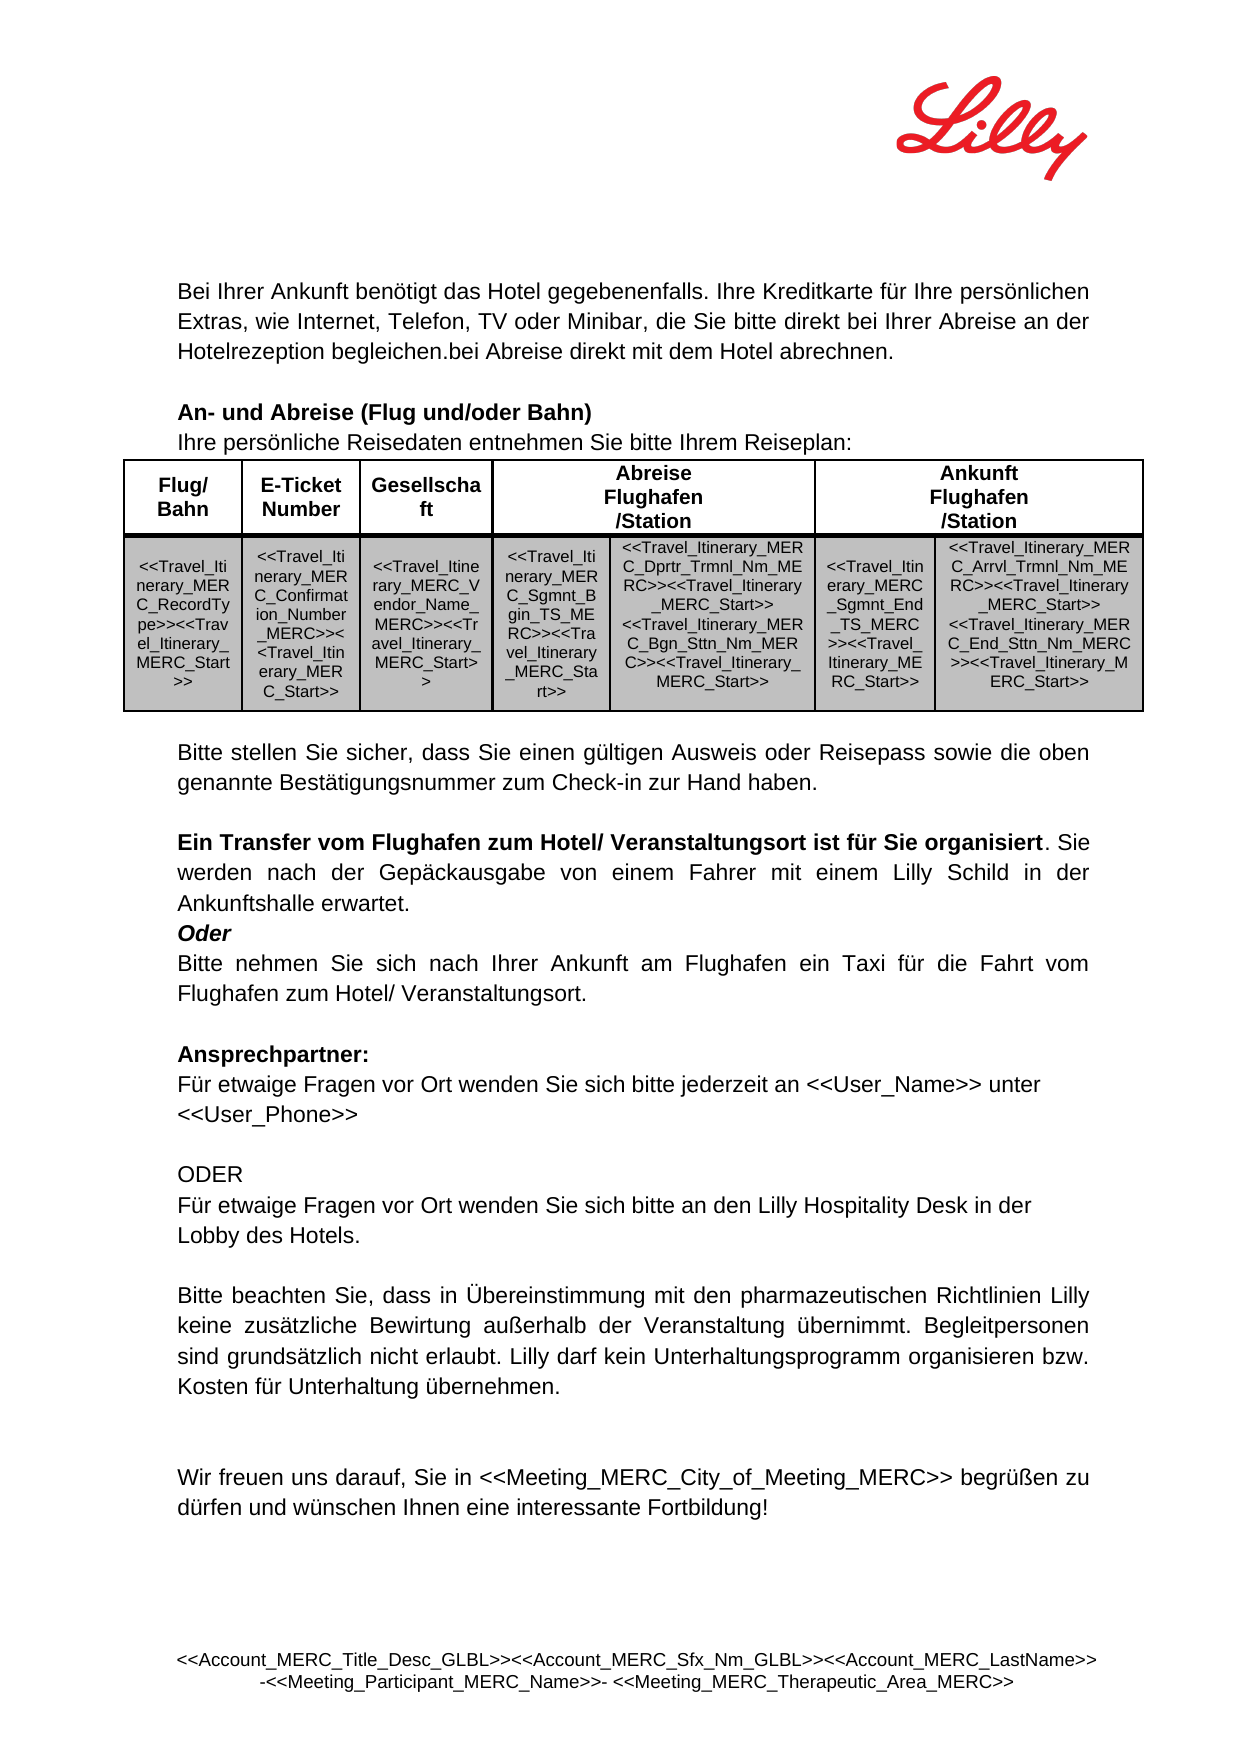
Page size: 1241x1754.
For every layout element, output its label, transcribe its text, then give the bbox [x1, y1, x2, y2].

text Bitte nehmen Sie sich nach Ihrer Ankunft am Flughafen ein Taxi für die Fahrt vom Flughafen zum Hotel/ Veranstaltungsort. [177, 950, 1090, 1007]
table_header Flug/ Bahn [125, 461, 241, 533]
table_header E-Ticket Number [243, 461, 359, 533]
table_cell <<Travel_Itinerary_MERC_RecordType>><<Travel_Itinerary_MERC_Start>> [125, 538, 241, 710]
table_cell <<Travel_Itinerary_MERC_Sgmnt_End_TS_MERC>><<Travel_Itinerary_MERC_Start>> [816, 538, 934, 710]
text An- und Abreise (Flug und/oder Bahn) [177, 398, 1090, 425]
table_cell <<Travel_Itinerary_MERC_Vendor_Name_MERC>><<Travel_Itinerary_MERC_Start>> [361, 538, 491, 710]
table_cell <<Travel_Itinerary_MERC_Confirmation_Number_MERC>><<Travel_Itinerary_MERC_Start>> [243, 538, 359, 710]
text Ihre persönliche Reisedaten entnehmen Sie bitte Ihrem Reiseplan: [177, 429, 1090, 455]
table_cell <<Travel_Itinerary_MERC_Dprtr_Trmnl_Nm_MERC>><<Travel_Itinerary_MERC_Start>> <<Travel_Itinerary_MERC_Bgn_Sttn_Nm_MERC>><<Travel_Itinerary_MERC_Start>> [611, 538, 814, 710]
text ODER [177, 1161, 1090, 1188]
text Bitte beachten Sie, dass in Übereinstimmung mit den pharmazeutischen Richtlinien Lilly keine zusätzliche Bewirtung außerhalb der Veranstaltung übernimmt. Begleitpersonen sind grundsätzlich nicht erlaubt. Lilly darf kein Unterhaltungsprogramm organisieren bzw. Kosten für Unterhaltung übernehmen. [177, 1282, 1090, 1399]
text Ein Transfer vom Flughafen zum Hotel/ Veranstaltungsort ist für Sie organisiert. Sie werden nach der Gepäckausgabe von einem Fahrer mit einem Lilly Schild in der Ankunftshalle erwartet. [177, 829, 1090, 916]
text Für etwaige Fragen vor Ort wenden Sie sich bitte an den Lilly Hospitality Desk in der Lobby des Hotels. [177, 1192, 1090, 1248]
text Bei Ihrer Ankunft benötigt das Hotel gegebenenfalls. Ihre Kreditkarte für Ihre persönlichen Extras, wie Internet, Telefon, TV oder Minibar, die Sie bitte direkt bei Ihrer Abreise an der Hotelrezeption begleichen.bei Abreise direkt mit dem Hotel abrechnen. [177, 278, 1090, 364]
table_cell <<Travel_Itinerary_MERC_Sgmnt_Bgin_TS_MERC>><<Travel_Itinerary_MERC_Start>> [494, 538, 609, 710]
table_header Abreise Flughafen /Station [494, 461, 814, 533]
text Wir freuen uns darauf, Sie in <<Meeting_MERC_City_of_Meeting_MERC>> begrüßen zu dürfen und wünschen Ihnen eine interessante Fortbildung! [177, 1463, 1090, 1520]
table_cell <<Travel_Itinerary_MERC_Arrvl_Trmnl_Nm_MERC>><<Travel_Itinerary_MERC_Start>> <<Travel_Itinerary_MERC_End_Sttn_Nm_MERC>><<Travel_Itinerary_MERC_Start>> [936, 538, 1142, 710]
text Oder [177, 920, 1090, 946]
picture [896, 76, 1088, 181]
text Bitte stellen Sie sicher, dass Sie einen gültigen Ausweis oder Reisepass sowie die oben genannte Bestätigungsnummer zum Check-in zur Hand haben. [177, 738, 1090, 795]
table_header Ankunft Flughafen /Station [816, 461, 1142, 533]
text Für etwaige Fragen vor Ort wenden Sie sich bitte jederzeit an <<User_Name>> unter <<User_Phone>> [177, 1071, 1090, 1127]
table_header Gesellschaft [361, 461, 491, 533]
text Ansprechpartner: [177, 1041, 1090, 1067]
